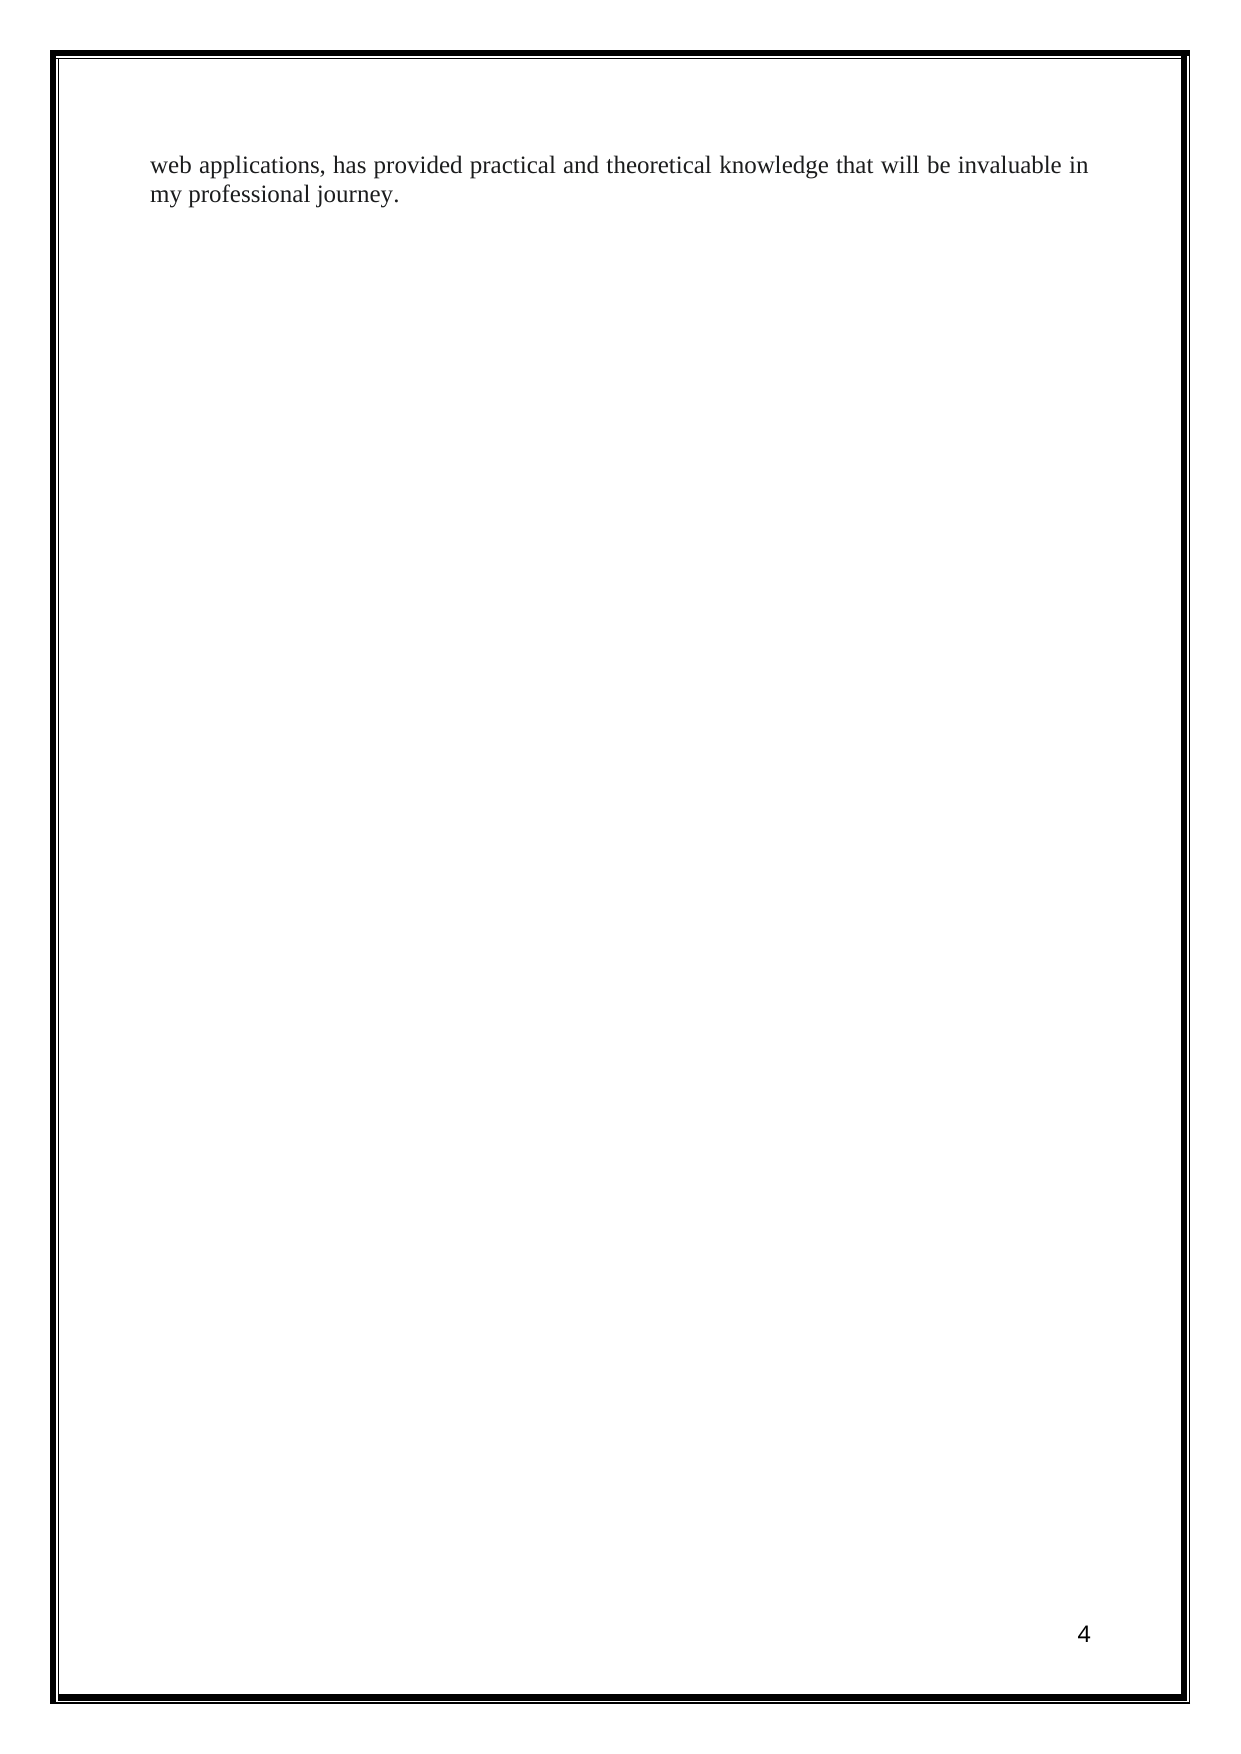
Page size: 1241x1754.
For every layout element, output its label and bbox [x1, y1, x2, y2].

text [150, 150, 1090, 207]
